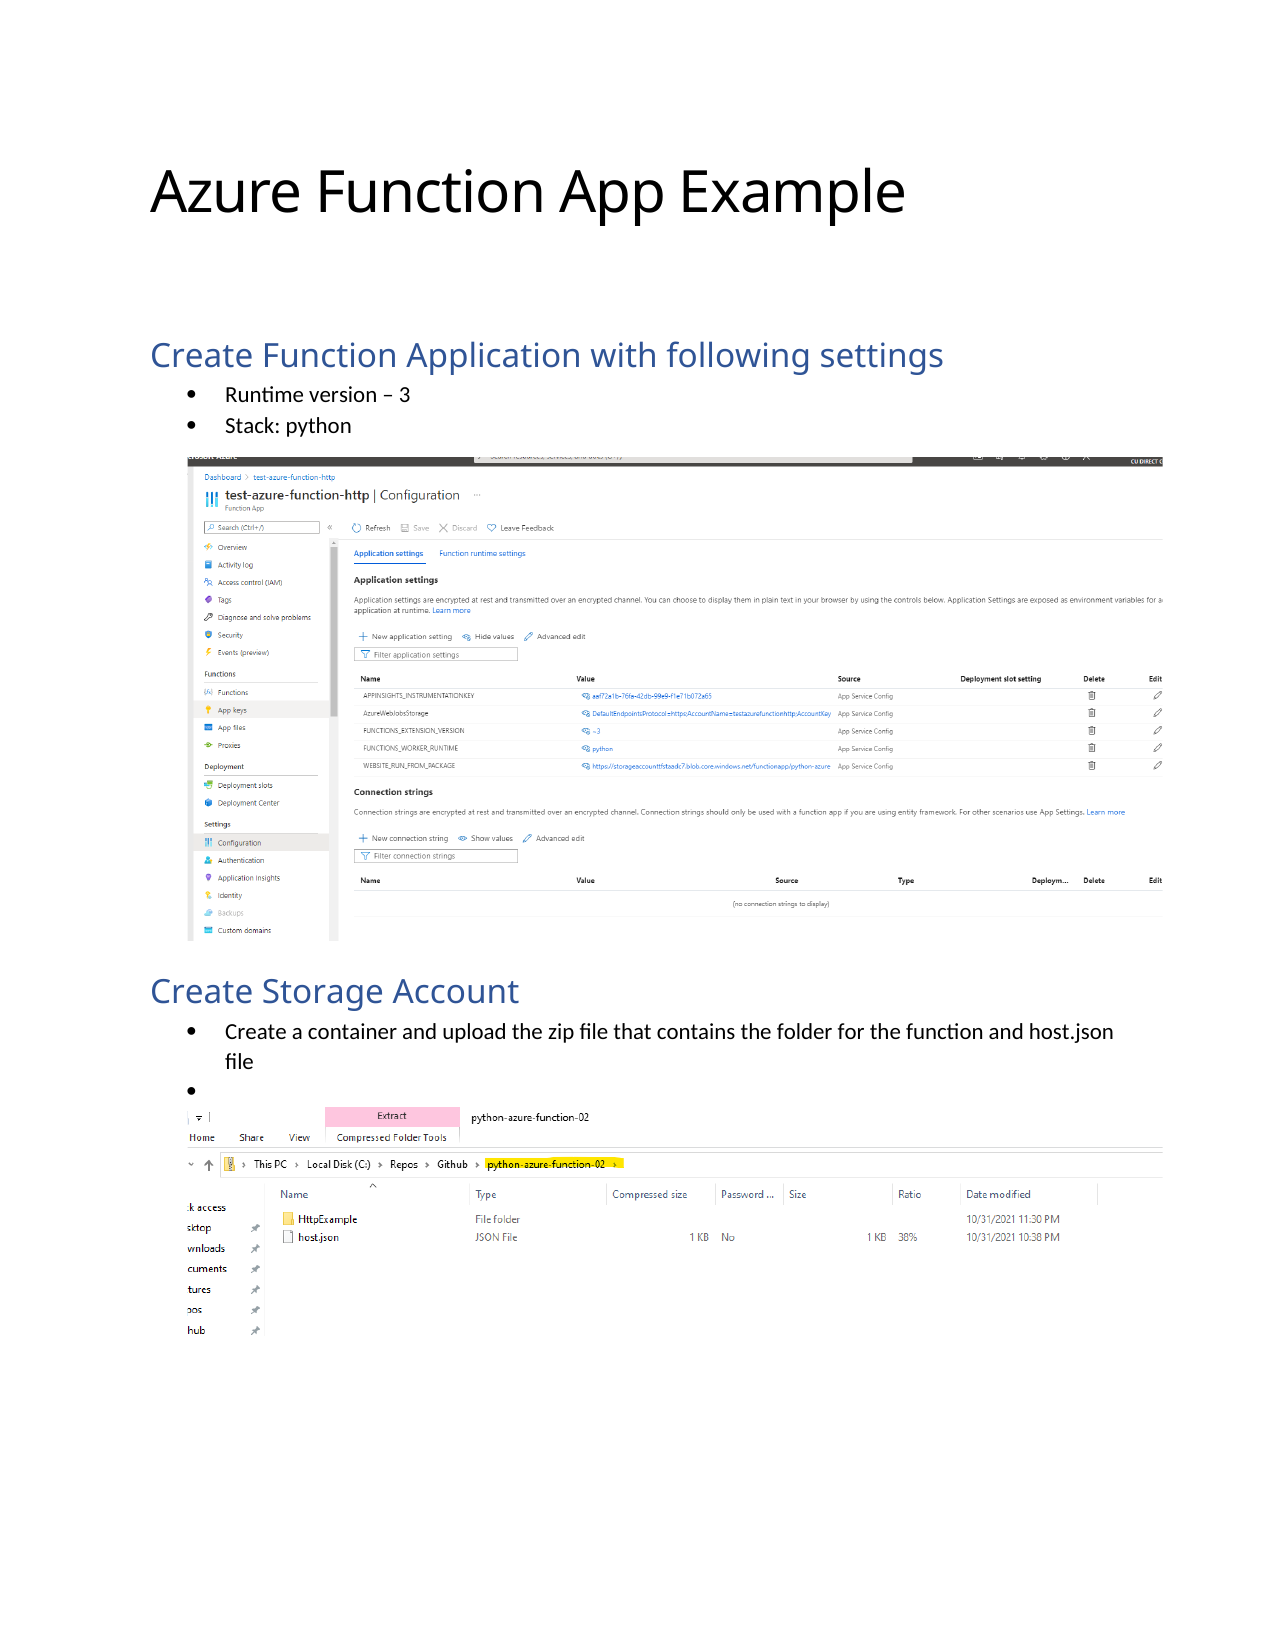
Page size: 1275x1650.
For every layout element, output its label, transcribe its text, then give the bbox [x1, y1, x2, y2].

list Stack: python [187, 411, 1125, 439]
picture [187, 1107, 1163, 1336]
subtitle Create Storage Account [150, 968, 1125, 1013]
list Create a container and upload the zip file that contains the folder for the function and host.json file [187, 1017, 1125, 1075]
list Runtime version – 3 [187, 381, 1125, 408]
picture [187, 457, 1163, 941]
subtitle Create Function Application with following settings [150, 332, 1125, 377]
title Azure Function App Example [150, 150, 1125, 229]
